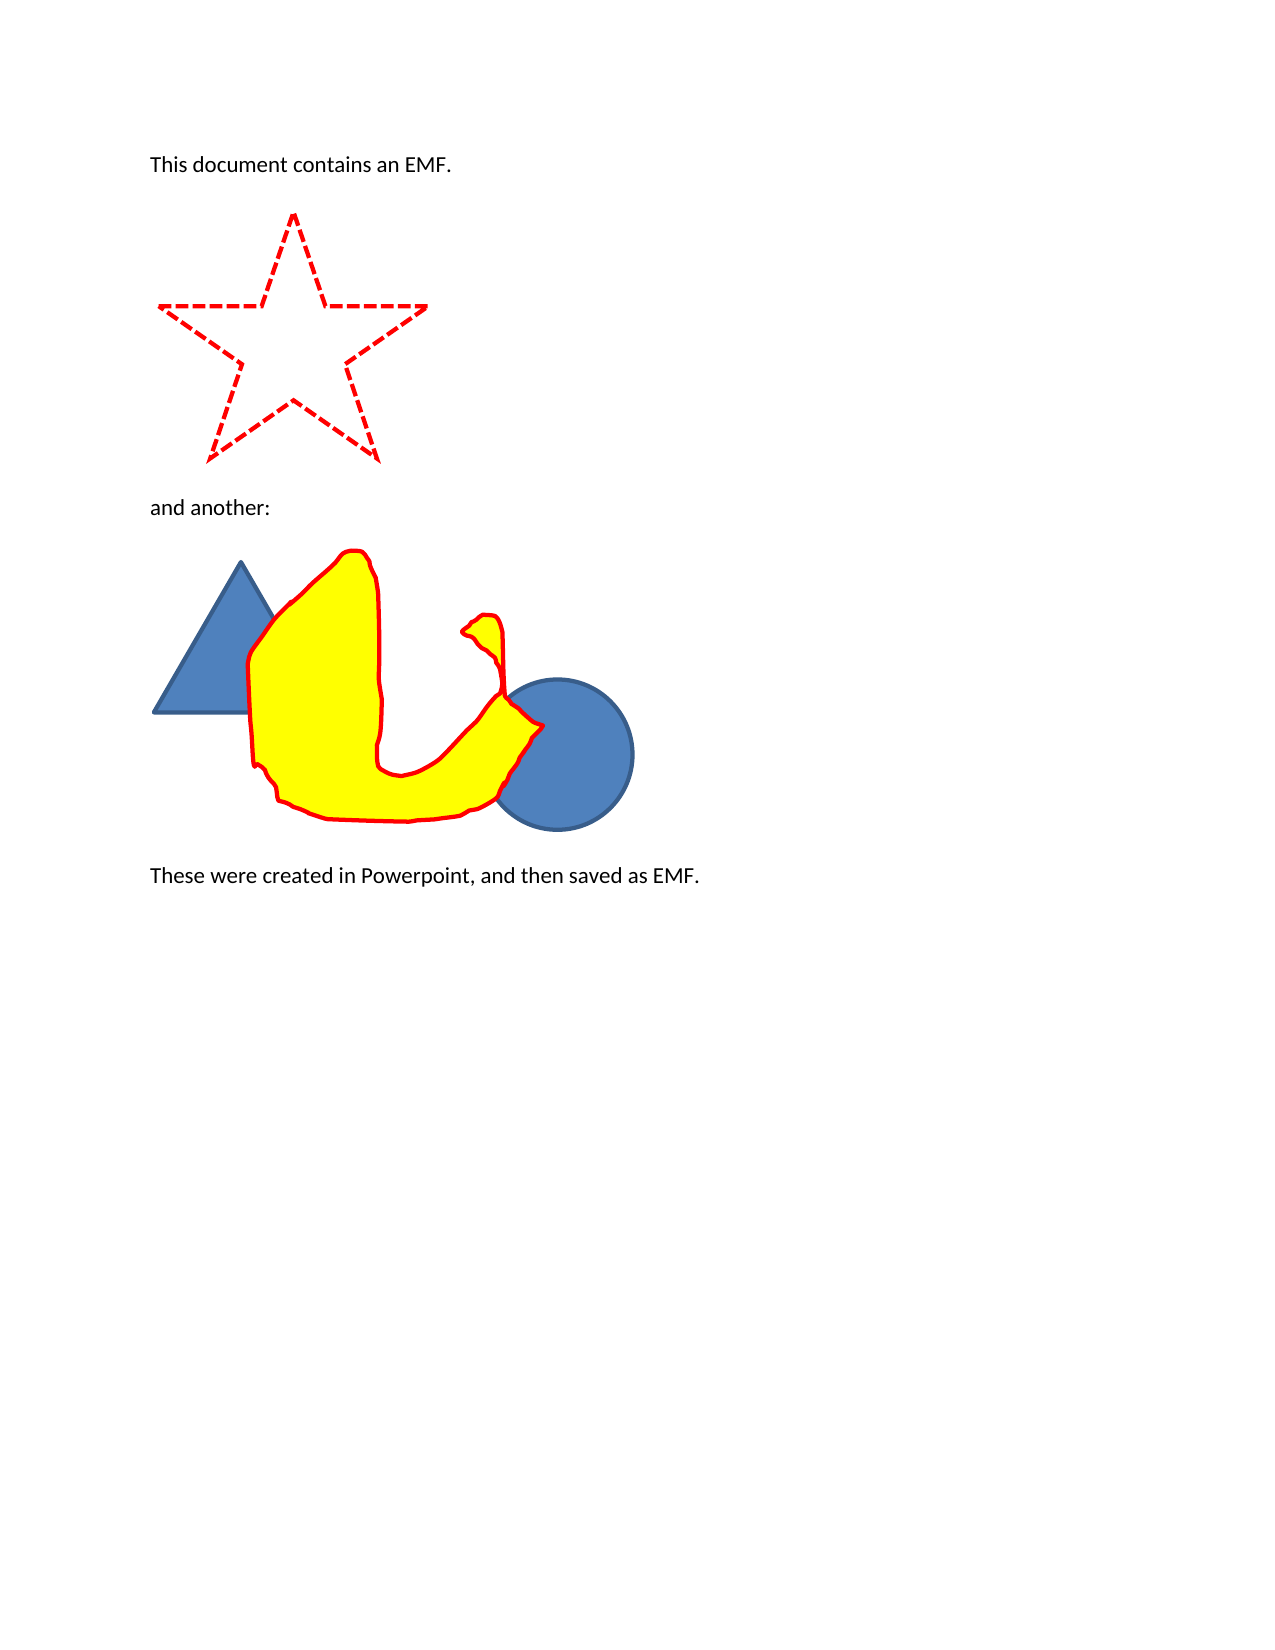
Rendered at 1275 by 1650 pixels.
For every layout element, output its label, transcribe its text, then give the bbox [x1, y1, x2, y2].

text This document contains an EMF. [150, 150, 1125, 178]
text These were created in Powerpoint, and then saved as EMF. [150, 861, 1125, 889]
text and another: [150, 493, 1125, 521]
